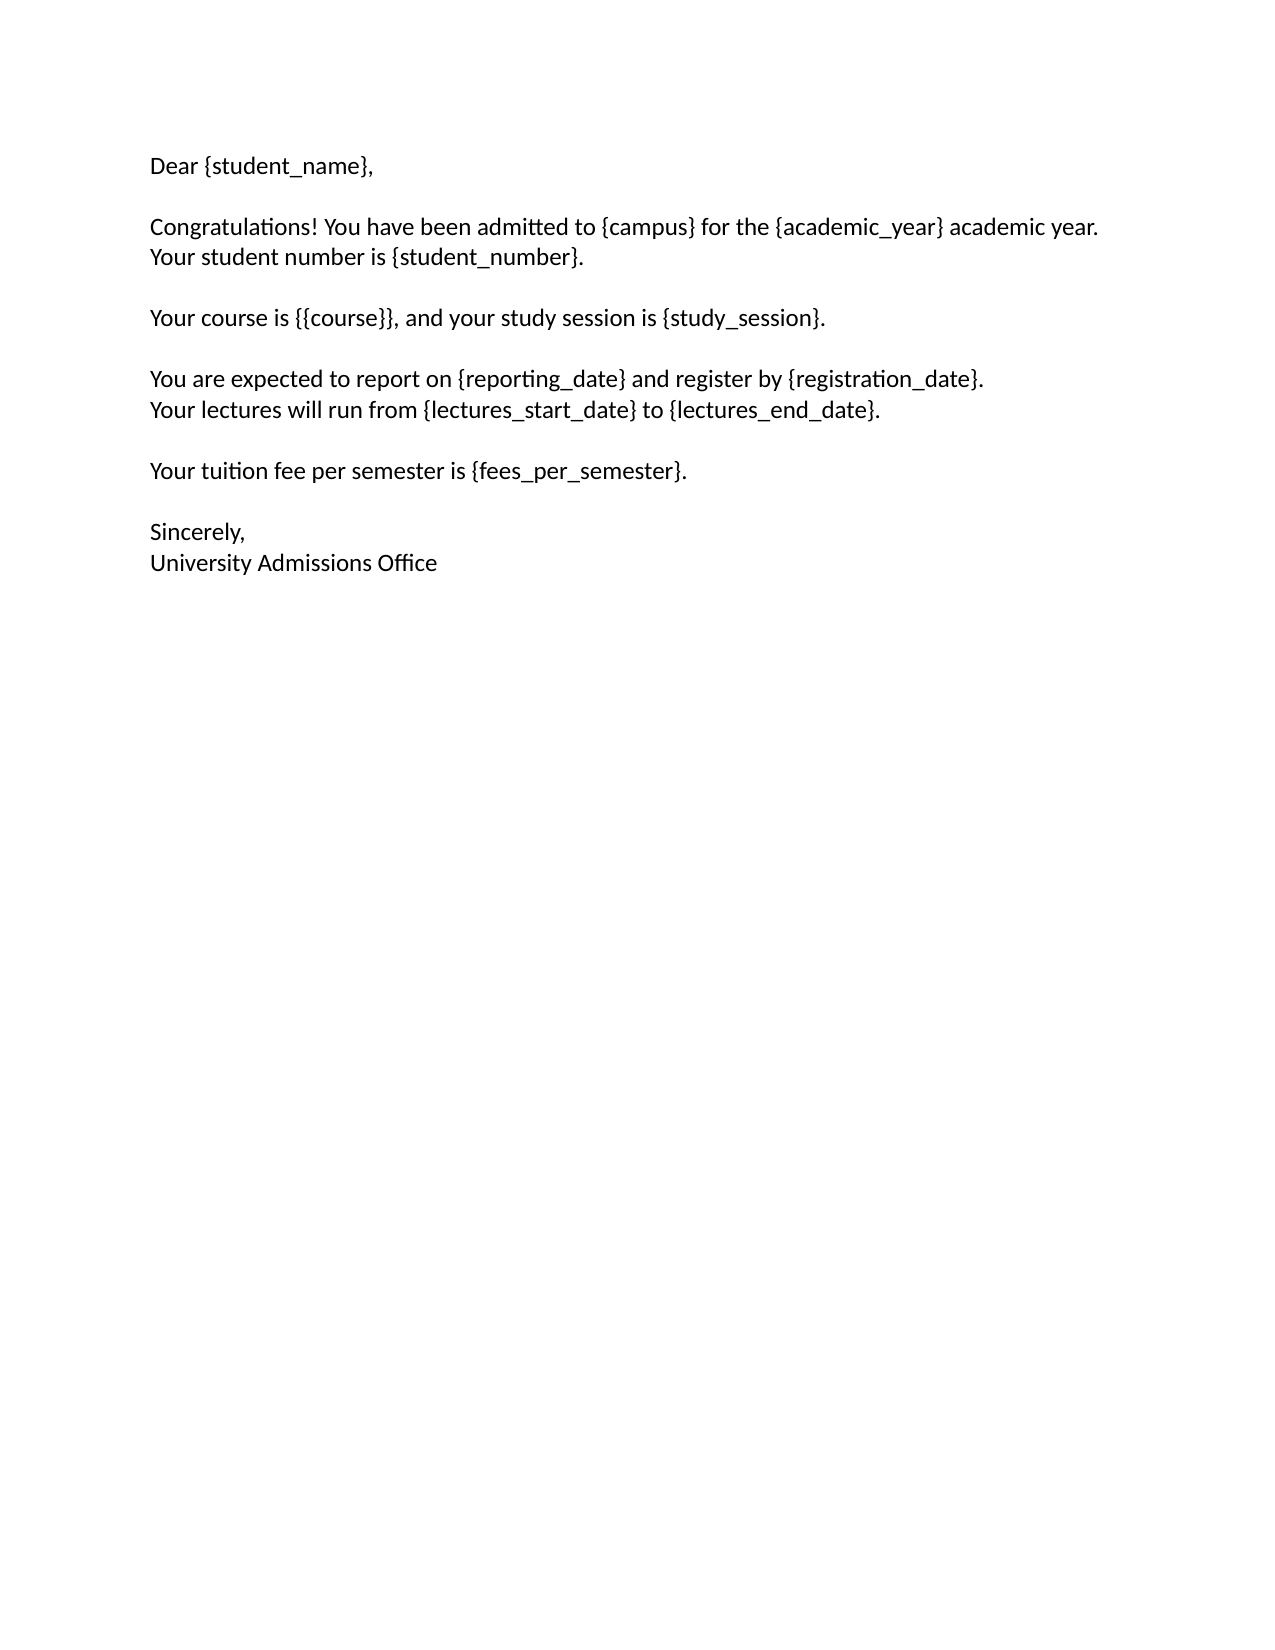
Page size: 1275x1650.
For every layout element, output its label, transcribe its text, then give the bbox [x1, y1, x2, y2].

text Sincerely, [150, 516, 1125, 547]
text Your course is {{course}}, and your study session is {study_session}. [150, 303, 1125, 333]
text University Admissions Office [150, 547, 1125, 577]
text Your tuition fee per semester is {fees_per_semester}. [150, 455, 1125, 486]
text Dear {student_name}, [150, 150, 1125, 181]
text You are expected to report on {reporting_date} and register by {registration_date}. [150, 364, 1125, 394]
text Congratulations! You have been admitted to {campus} for the {academic_year} academic year. [150, 211, 1125, 242]
text Your lectures will run from {lectures_start_date} to {lectures_end_date}. [150, 394, 1125, 425]
text Your student number is {student_number}. [150, 242, 1125, 272]
